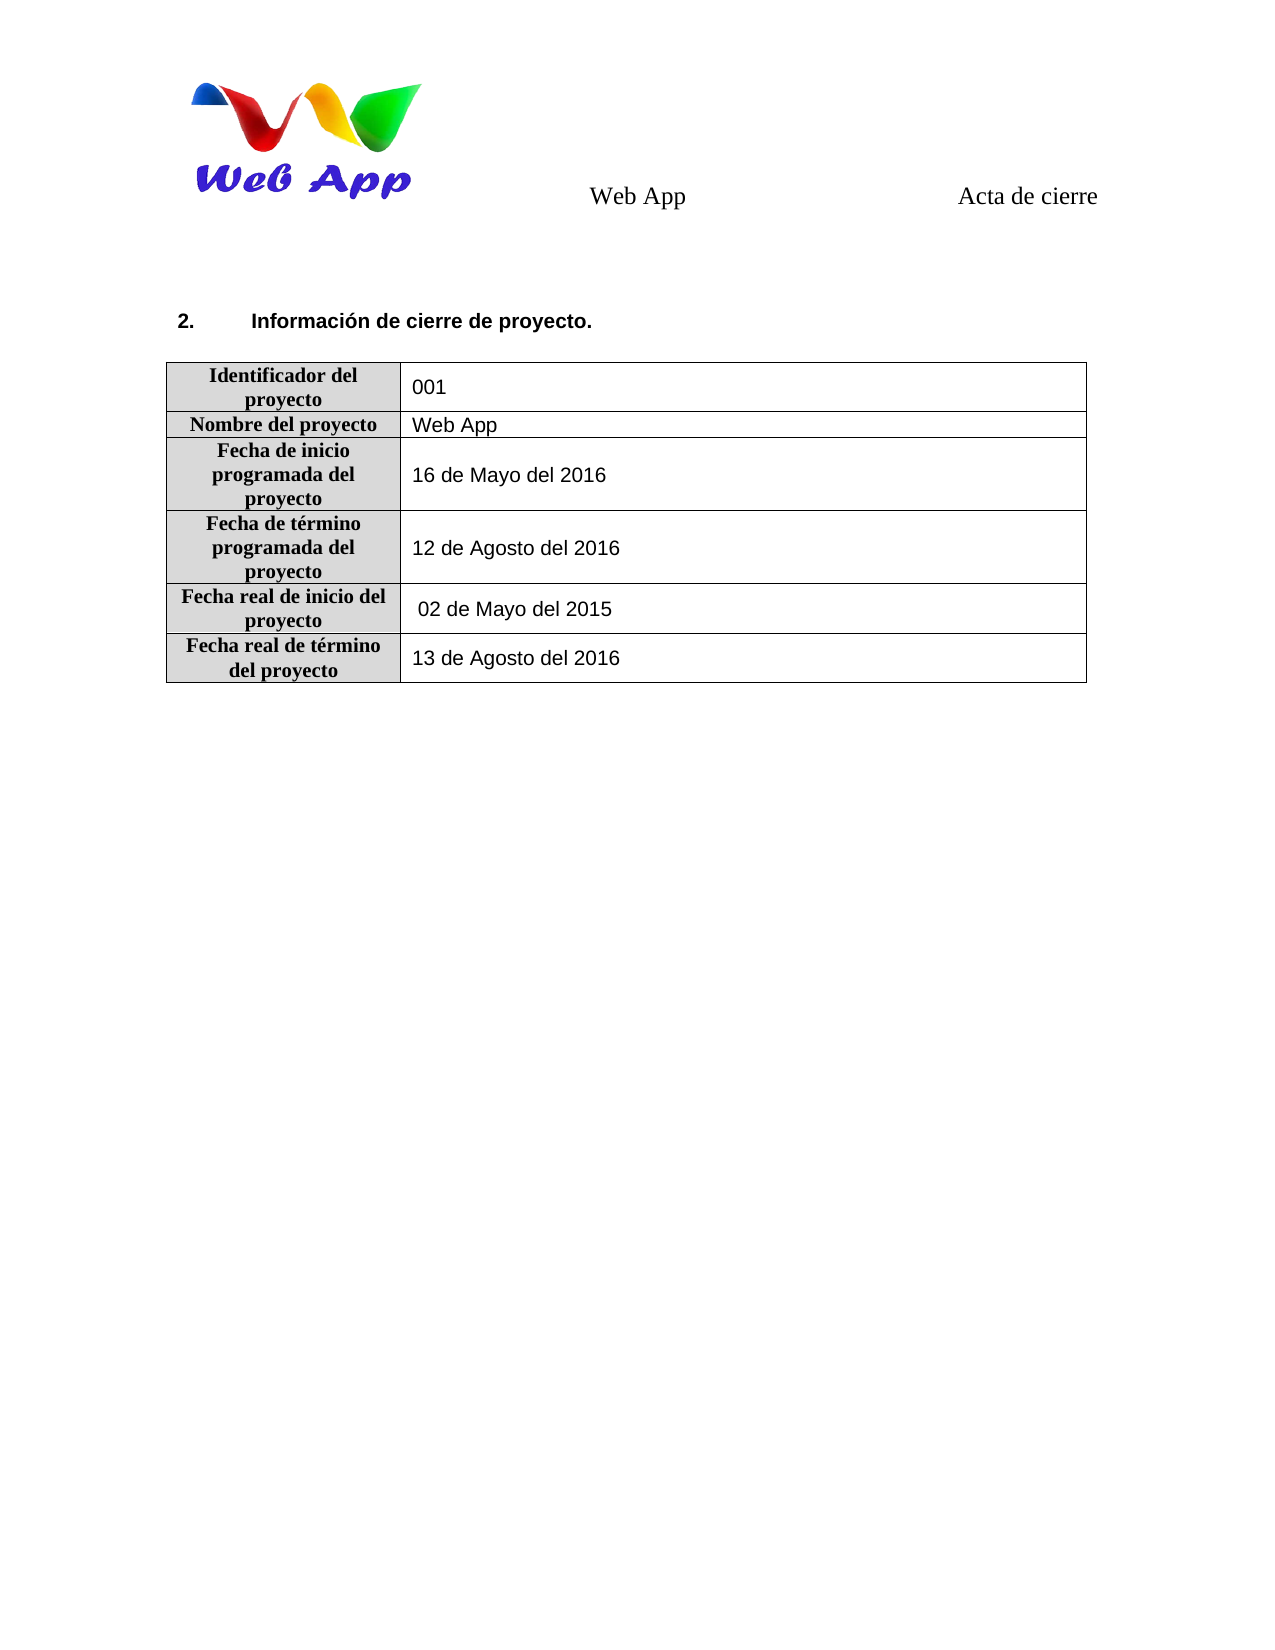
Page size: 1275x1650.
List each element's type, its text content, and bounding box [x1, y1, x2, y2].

table_cell Nombre del proyecto [167, 412, 400, 437]
table_header 001 [401, 363, 1086, 411]
table_cell Fecha real de inicio del proyecto [167, 584, 400, 632]
table_header Identificador del proyecto [167, 363, 400, 411]
table_cell Fecha real de término del proyecto [167, 634, 400, 682]
table_cell Fecha de término programada del proyecto [167, 511, 400, 583]
picture [177, 73, 431, 205]
table_cell 02 de Mayo del 2015 [401, 584, 1086, 632]
table_cell 16 de Mayo del 2016 [401, 438, 1086, 510]
table_cell Fecha de inicio programada del proyecto [167, 438, 400, 510]
subtitle Información de cierre de proyecto. [177, 309, 1098, 333]
table_cell 12 de Agosto del 2016 [401, 511, 1086, 583]
table_cell Web App [401, 412, 1086, 437]
table_cell 13 de Agosto del 2016 [401, 634, 1086, 682]
